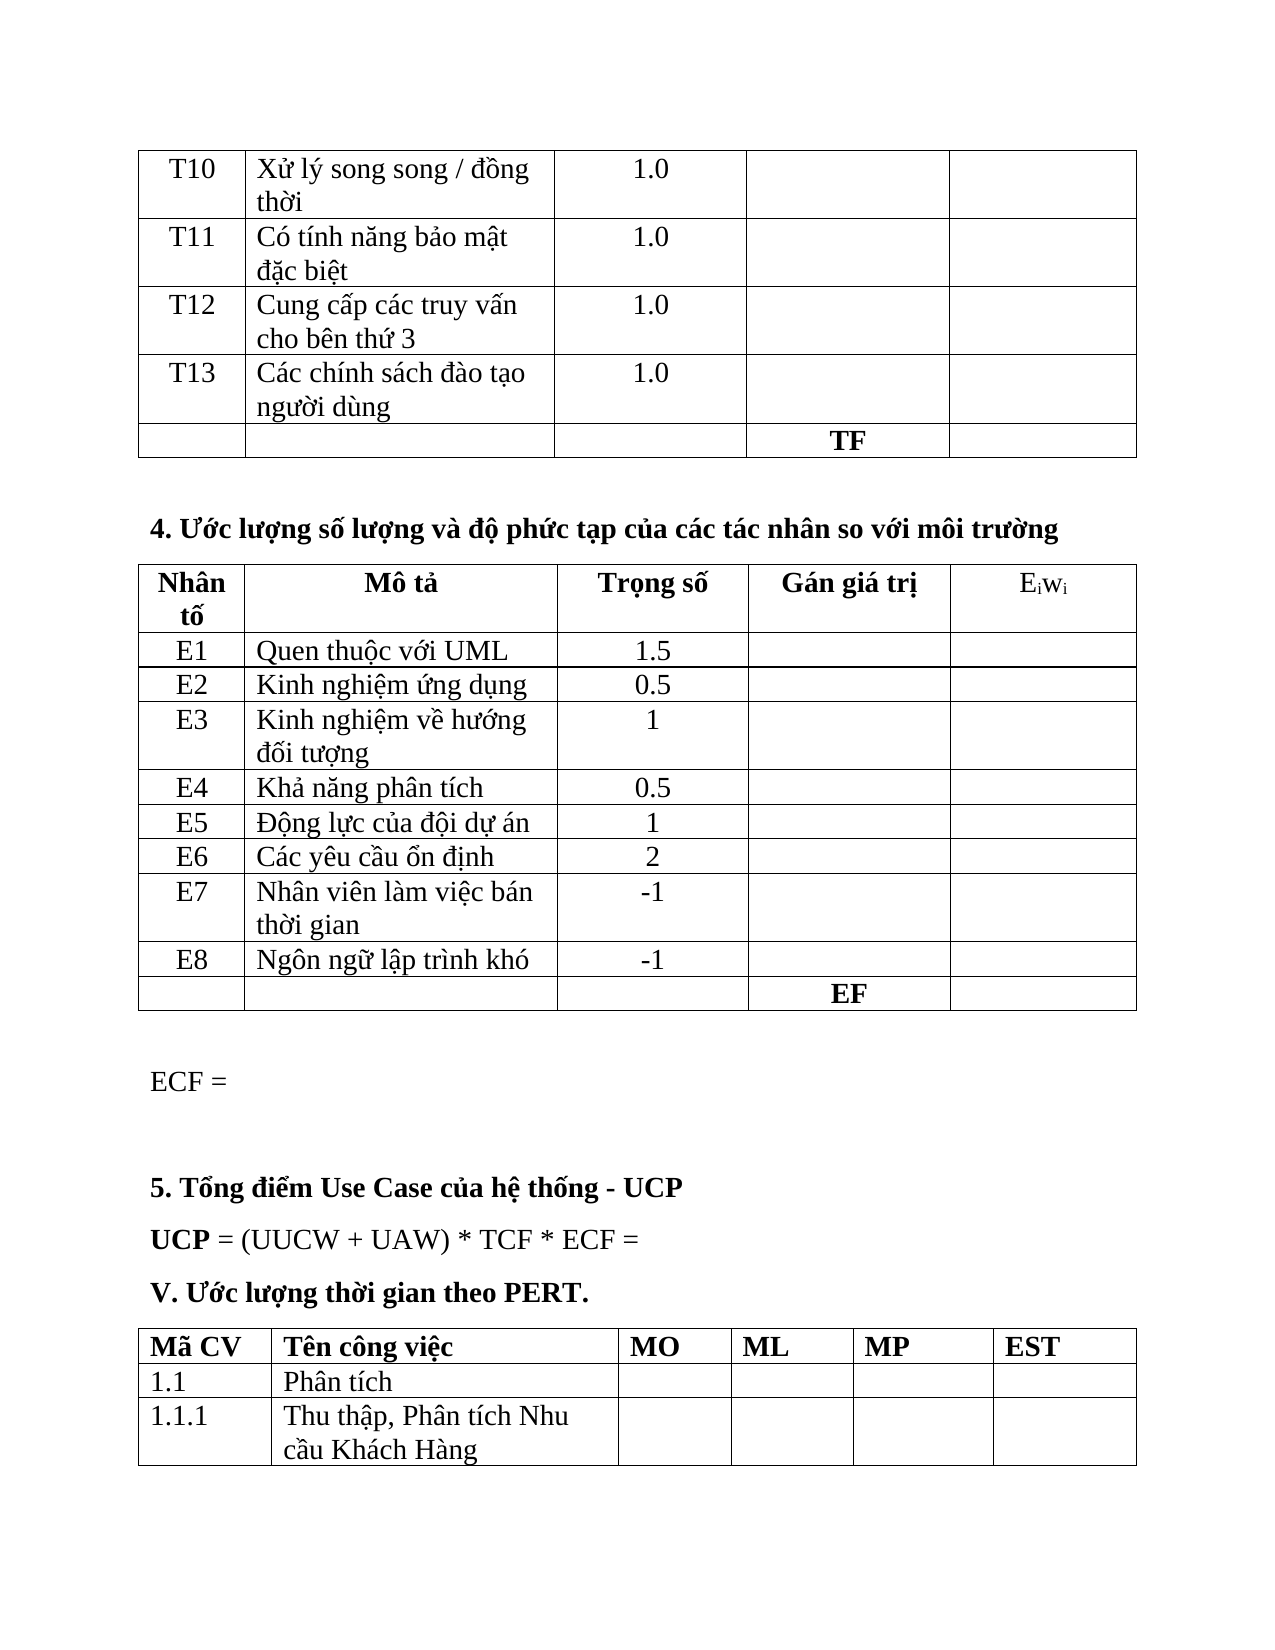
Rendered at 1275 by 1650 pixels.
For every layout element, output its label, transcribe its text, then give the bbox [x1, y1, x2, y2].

table_cell 1.0 [555, 151, 746, 218]
table_cell T13 [139, 355, 245, 422]
table_cell [619, 1364, 731, 1397]
table_header Gán giá trị [749, 565, 950, 632]
table_cell E3 [139, 702, 244, 769]
table_cell [732, 1398, 853, 1465]
table_cell [747, 355, 949, 422]
table_cell [749, 770, 950, 804]
table_cell E7 [139, 874, 244, 941]
table_cell TF [747, 424, 949, 457]
table_cell 1.1 [139, 1364, 271, 1397]
table_cell Cung cấp các truy vấn cho bên thứ 3 [246, 287, 554, 354]
text ECF = [150, 1064, 1125, 1098]
table_header Eiwi [951, 565, 1136, 632]
text UCP = (UUCW + UAW) * TCF * ECF = [150, 1222, 1125, 1256]
table_cell [950, 355, 1136, 422]
table_cell 0.5 [558, 770, 748, 804]
table_cell 1.5 [558, 633, 748, 666]
table_cell [749, 839, 950, 873]
table_cell [246, 424, 554, 457]
table_header MO [619, 1329, 731, 1363]
table_cell Phân tích [272, 1364, 618, 1397]
table_cell 1.0 [555, 219, 746, 286]
table_cell E8 [139, 942, 244, 976]
table_cell Quen thuộc với UML [245, 633, 557, 666]
table_cell [950, 219, 1136, 286]
table_cell T11 [139, 219, 245, 286]
table_cell [994, 1398, 1136, 1465]
table_cell [951, 942, 1136, 976]
table_cell [732, 1364, 853, 1397]
table_cell E6 [139, 839, 244, 873]
table_cell EF [749, 977, 950, 1010]
table_cell Động lực của đội dự án [245, 805, 557, 838]
table_cell 1.1.1 [139, 1398, 271, 1465]
table_header MP [854, 1329, 993, 1363]
table_cell 2 [558, 839, 748, 873]
table_cell [619, 1398, 731, 1465]
text 4. Ước lượng số lượng và độ phức tạp của các tác nhân so với môi trường [150, 511, 1125, 544]
table_cell Nhân viên làm việc bán thời gian [245, 874, 557, 941]
table_cell Kinh nghiệm ứng dụng [245, 668, 557, 701]
text 5. Tổng điểm Use Case của hệ thống - UCP [150, 1170, 1125, 1203]
table_cell Các yêu cầu ổn định [245, 839, 557, 873]
table_cell E5 [139, 805, 244, 838]
table_cell -1 [558, 874, 748, 941]
table_cell 1 [558, 805, 748, 838]
table_cell [951, 977, 1136, 1010]
table_cell [749, 633, 950, 666]
table_cell [749, 702, 950, 769]
table_cell [951, 839, 1136, 873]
text V. Ước lượng thời gian theo PERT. [150, 1275, 1125, 1309]
table_cell Kinh nghiệm về hướng đối tượng [245, 702, 557, 769]
table_cell Thu thập, Phân tích Nhu cầu Khách Hàng [272, 1398, 618, 1465]
table_header ML [732, 1329, 853, 1363]
table_cell [747, 151, 949, 218]
table_cell [951, 668, 1136, 701]
table_cell T12 [139, 287, 245, 354]
table_cell [950, 151, 1136, 218]
table_header Mô tả [245, 565, 557, 632]
table_cell [951, 805, 1136, 838]
table_cell [555, 424, 746, 457]
table_cell [950, 287, 1136, 354]
table_header EST [994, 1329, 1136, 1363]
table_cell Các chính sách đào tạo người dùng [246, 355, 554, 422]
table_cell 0.5 [558, 668, 748, 701]
table_cell Có tính năng bảo mật đặc biệt [246, 219, 554, 286]
table_header Tên công việc [272, 1329, 618, 1363]
table_cell [854, 1364, 993, 1397]
table_cell [951, 633, 1136, 666]
table_header Nhân tố [139, 565, 244, 632]
table_header Trọng số [558, 565, 748, 632]
table_cell [854, 1398, 993, 1465]
table_cell [747, 287, 949, 354]
table_cell Xử lý song song / đồng thời [246, 151, 554, 218]
table_header Mã CV [139, 1329, 271, 1363]
table_cell -1 [558, 942, 748, 976]
table_cell [994, 1364, 1136, 1397]
table_cell T10 [139, 151, 245, 218]
table_cell E2 [139, 668, 244, 701]
table_cell [951, 702, 1136, 769]
table_cell [245, 977, 557, 1010]
table_cell [951, 770, 1136, 804]
table_cell E1 [139, 633, 244, 666]
table_cell [558, 977, 748, 1010]
table_cell E4 [139, 770, 244, 804]
table_cell [749, 805, 950, 838]
table_cell [139, 424, 245, 457]
table_cell [747, 219, 949, 286]
table_cell [749, 942, 950, 976]
table_cell [139, 977, 244, 1010]
table_cell [951, 874, 1136, 941]
table_cell Ngôn ngữ lập trình khó [245, 942, 557, 976]
table_cell 1 [558, 702, 748, 769]
table_cell [950, 424, 1136, 457]
table_cell Khả năng phân tích [245, 770, 557, 804]
table_cell 1.0 [555, 287, 746, 354]
table_cell 1.0 [555, 355, 746, 422]
table_cell [749, 874, 950, 941]
table_cell [749, 668, 950, 701]
